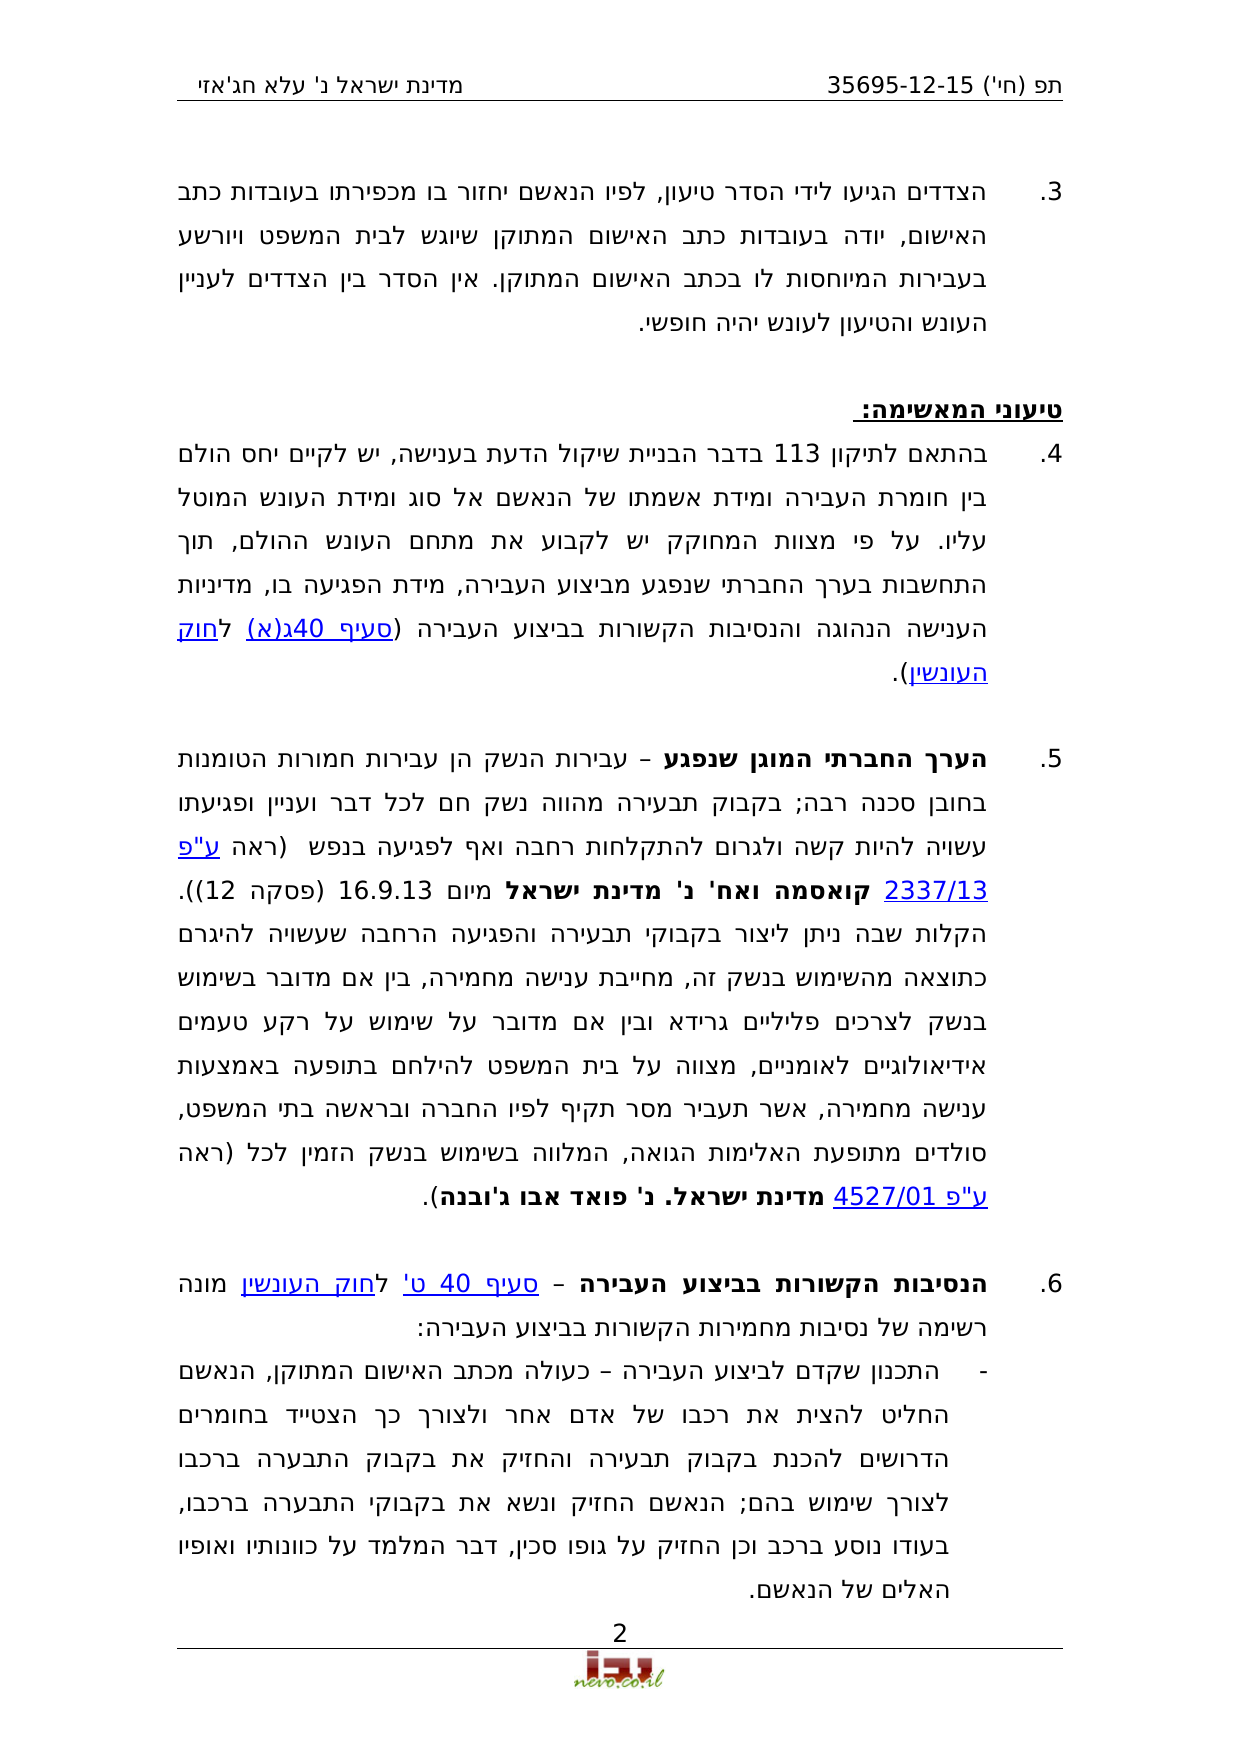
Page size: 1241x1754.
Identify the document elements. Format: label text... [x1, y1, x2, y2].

picture [574, 1650, 666, 1689]
text 5. הערך החברתי המוגן שנפגע – עבירות הנשק הן עבירות חמורות הטומנות בחובן סכנה רבה; בקבוק תבעירה מהווה נשק חם לכל דבר ועניין ופגיעתו עשויה להיות קשה ולגרום להתקלחות רחבה ואף לפגיעה בנפש (ראה ע"פ 2337/13 קואסמה ואח' נ' מדינת ישראל מיום 16.9.13 (פסקה 12)). הקלות שבה ניתן ליצור בקבוקי תבעירה והפגיעה הרחבה שעשויה להיגרם כתוצאה מהשימוש בנשק זה, מחייבת ענישה מחמירה, בין אם מדובר בשימוש בנשק לצרכים פליליים גרידא ובין אם מדובר על שימוש על רקע טעמים אידיאולוגיים לאומניים, מצווה על בית המשפט להילחם בתופעה באמצעות ענישה מחמירה, אשר תעביר מסר תקיף לפיו החברה ובראשה בתי המשפט, סולדים מתופעת האלימות הגואה, המלווה בשימוש בנשק הזמין לכל (ראה ע"פ 4527/01 מדינת ישראל. נ' פואד אבו ג'ובנה). [177, 745, 1063, 1211]
text 6. הנסיבות הקשורות בביצוע העבירה – סעיף 40 ט' לחוק העונשין מונה רשימה של נסיבות מחמירות הקשורות בביצוע העבירה: [177, 1269, 1063, 1342]
text 4. בהתאם לתיקון 113 בדבר הבניית שיקול הדעת בענישה, יש לקיים יחס הולם בין חומרת העבירה ומידת אשמתו של הנאשם אל סוג ומידת העונש המוטל עליו. על פי מצוות המחוקק יש לקבוע את מתחם העונש ההולם, תוך התחשבות בערך החברתי שנפגע מביצוע העבירה, מידת הפגיעה בו, מדיניות הענישה הנהוגה והנסיבות הקשורות בביצוע העבירה (סעיף 40ג(א) לחוק העונשין). [177, 439, 1063, 687]
text - התכנון שקדם לביצוע העבירה – כעולה מכתב האישום המתוקן, הנאשם החליט להצית את רכבו של אדם אחר ולצורך כך הצטייד בחומרים הדרושים להכנת בקבוק תבעירה והחזיק את בקבוק התבערה ברכבו לצורך שימוש בהם; הנאשם החזיק ונשא את בקבוקי התבערה ברכבו, בעודו נוסע ברכב וכן החזיק על גופו סכין, דבר המלמד על כוונותיו ואופיו האלים של הנאשם. [177, 1357, 988, 1604]
text 3. הצדדים הגיעו לידי הסדר טיעון, לפיו הנאשם יחזור בו מכפירתו בעובדות כתב האישום, יודה בעובדות כתב האישום המתוקן שיוגש לבית המשפט ויורשע בעבירות המיוחסות לו בכתב האישום המתוקן. אין הסדר בין הצדדים לעניין העונש והטיעון לעונש יהיה חופשי. [177, 177, 1063, 338]
text טיעוני המאשימה: [177, 395, 1063, 424]
